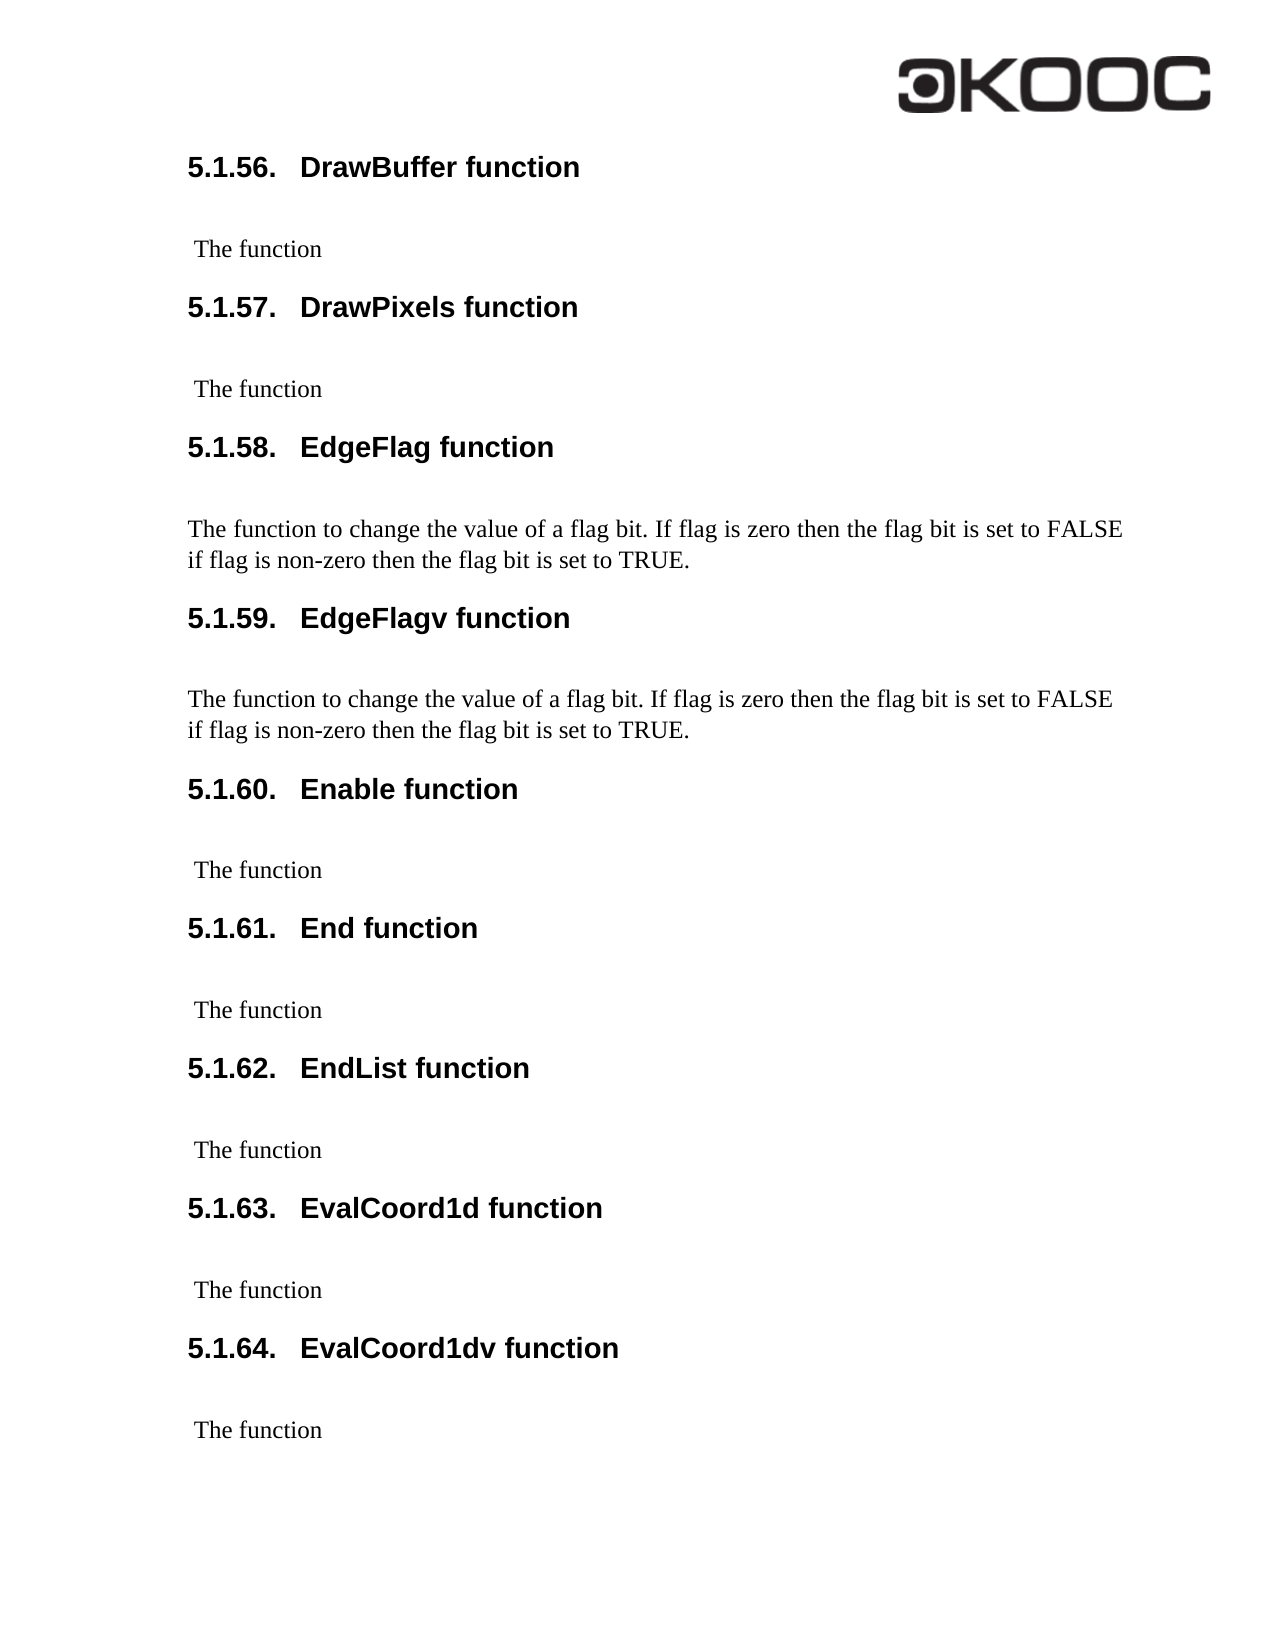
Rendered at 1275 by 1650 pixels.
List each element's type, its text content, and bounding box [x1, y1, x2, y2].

text The function [187, 1275, 1125, 1304]
text The function to change the value of a flag bit. If flag is zero then the flag bit is set to FALSE if flag is non-zero then the flag bit is set to TRUE. [187, 684, 1125, 744]
picture [898, 56, 1211, 113]
list Enable function [187, 772, 1125, 805]
text The function [187, 1135, 1125, 1164]
list EdgeFlag function [187, 430, 1125, 463]
list EndList function [187, 1051, 1125, 1085]
list EdgeFlagv function [187, 601, 1125, 634]
list EvalCoord1dv function [187, 1331, 1125, 1365]
text The function to change the value of a flag bit. If flag is zero then the flag bit is set to FALSE if flag is non-zero then the flag bit is set to TRUE. [187, 514, 1125, 573]
text The function [187, 374, 1125, 402]
list End function [187, 912, 1125, 945]
list DrawPixels function [187, 290, 1125, 323]
list EvalCoord1d function [187, 1191, 1125, 1225]
text The function [187, 1415, 1125, 1444]
text The function [187, 995, 1125, 1024]
text The function [187, 856, 1125, 884]
list DrawBuffer function [187, 150, 1125, 183]
text The function [187, 234, 1125, 263]
